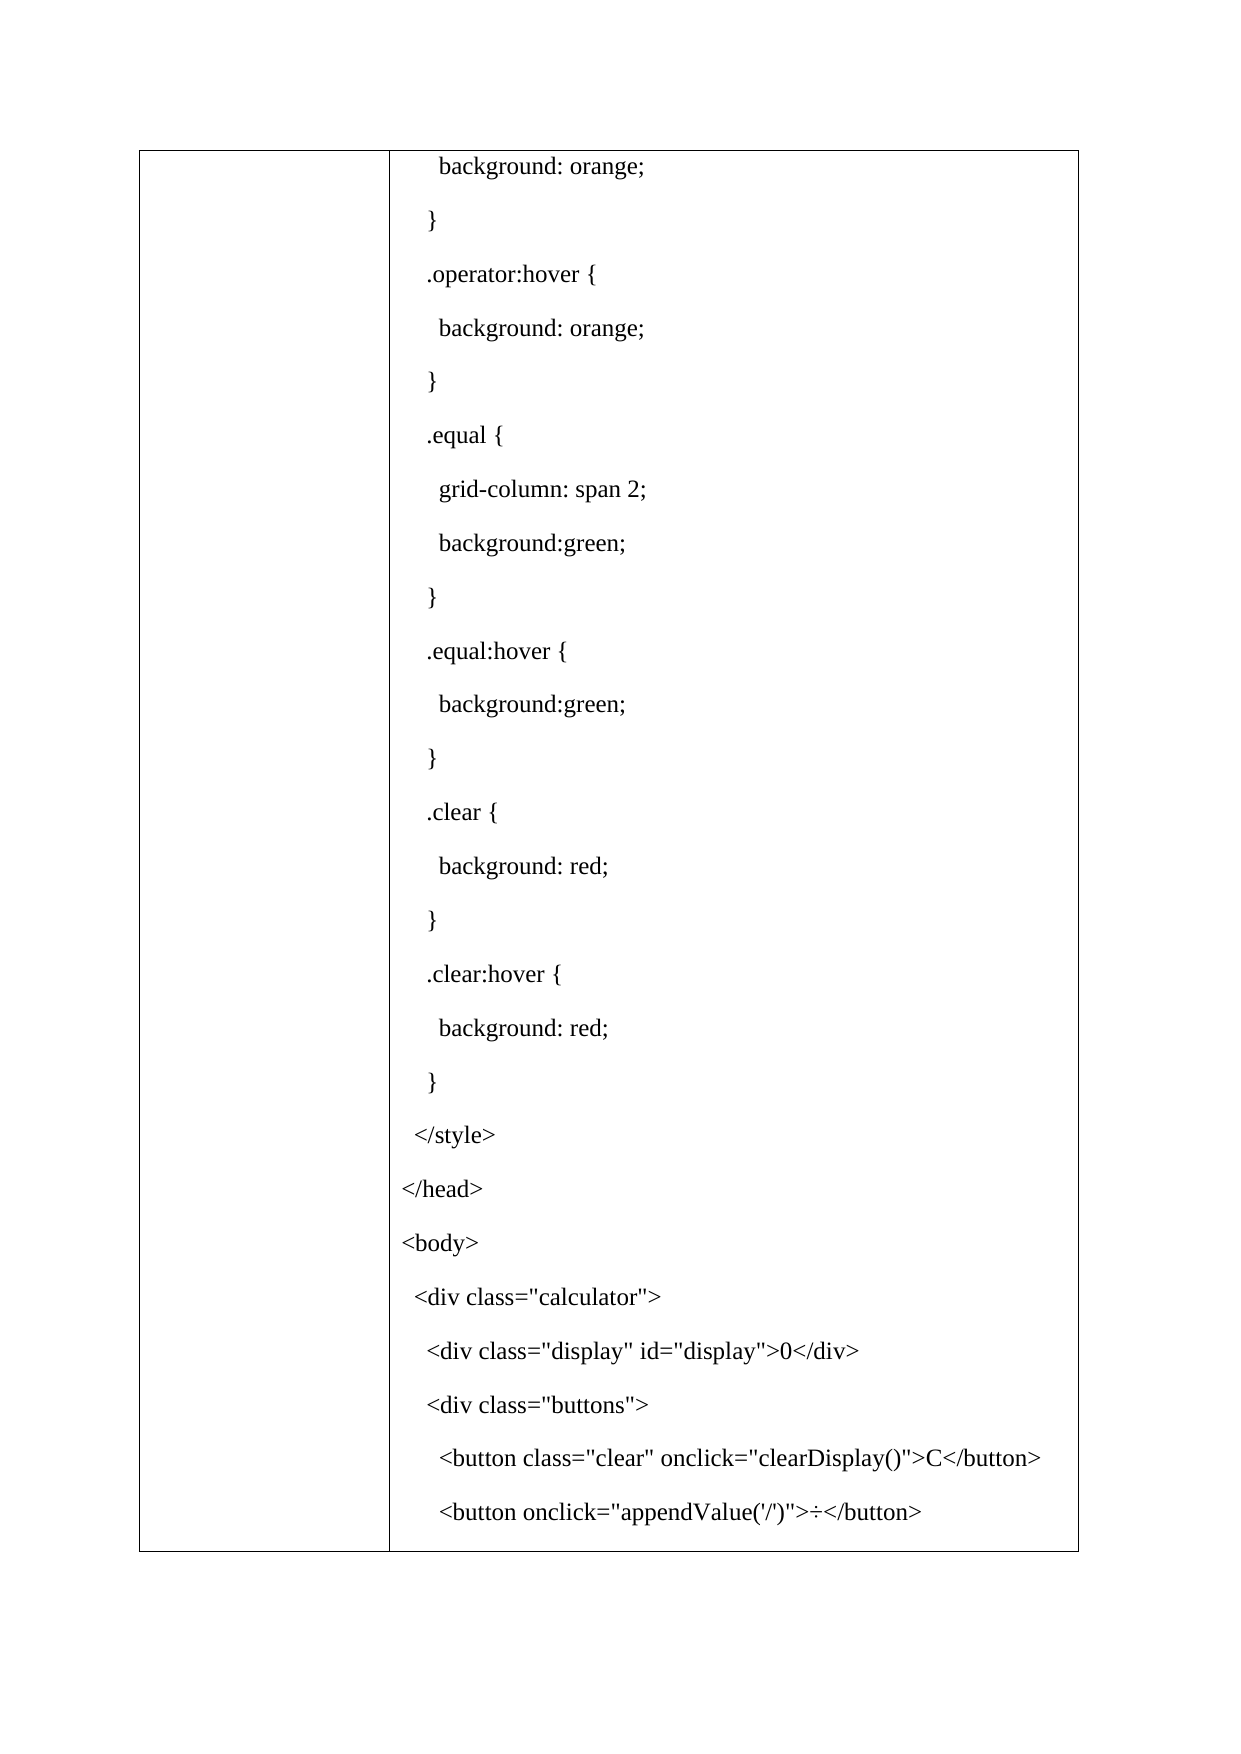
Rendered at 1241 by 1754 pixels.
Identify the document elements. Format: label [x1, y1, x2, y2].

table_cell [390, 151, 1078, 1551]
